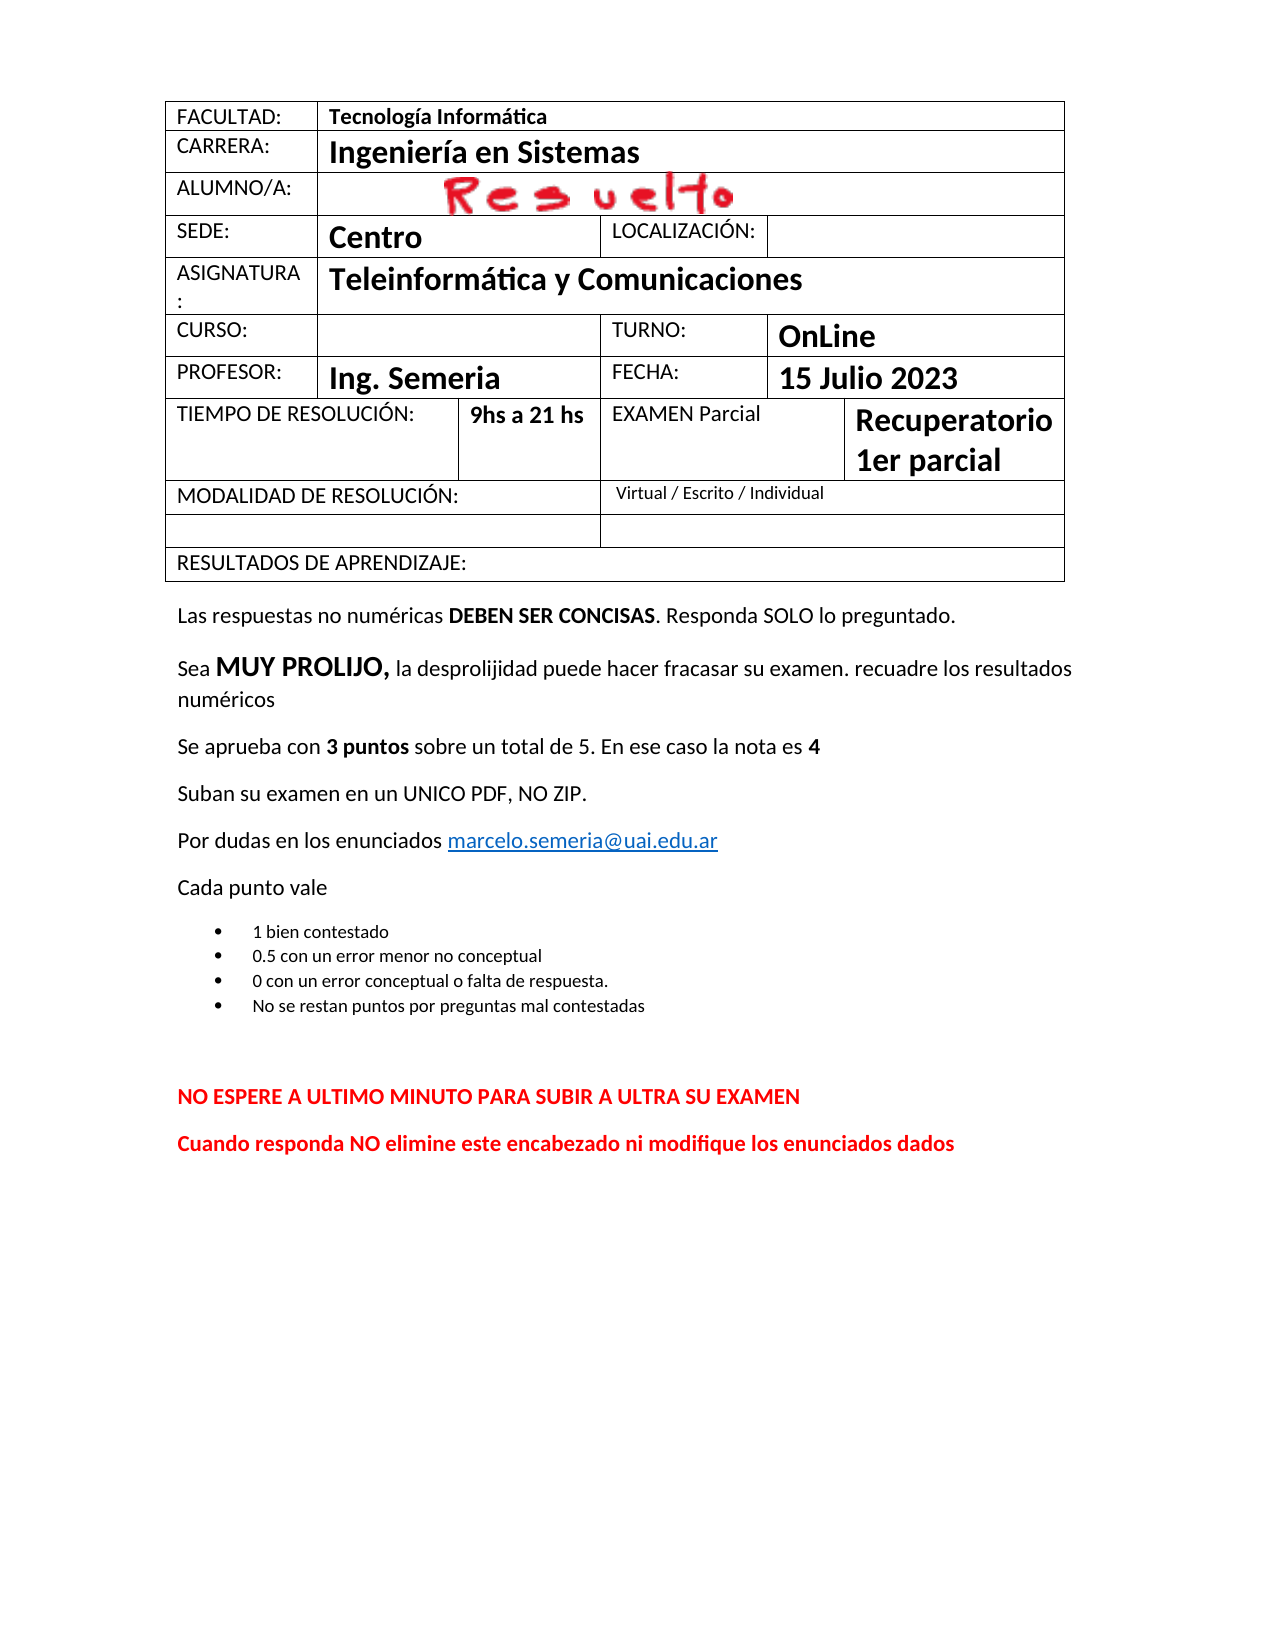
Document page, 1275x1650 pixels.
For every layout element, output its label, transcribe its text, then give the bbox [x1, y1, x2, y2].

table_cell MODALIDAD DE RESOLUCIÓN: [166, 481, 600, 514]
table_cell [318, 315, 600, 356]
table_cell Ingeniería en Sistemas [318, 131, 1064, 172]
table_header FACULTAD: [166, 102, 317, 130]
text NO ESPERE A ULTIMO MINUTO PARA SUBIR A ULTRA SU EXAMEN [177, 1082, 1098, 1110]
list 1 bien contestado [215, 920, 1098, 943]
list 0.5 con un error menor no conceptual [215, 944, 1098, 967]
table_cell SEDE: [166, 216, 317, 257]
text Cada punto vale [177, 873, 1098, 901]
text Suban su examen en un UNICO PDF, NO ZIP. [177, 779, 1098, 807]
table_cell 15 Julio 2023 [768, 357, 1064, 398]
text Sea MUY PROLIJO, la desprolijidad puede hacer fracasar su examen. recuadre los resultados numéricos [177, 648, 1098, 713]
table_header Tecnología Informática [318, 102, 1064, 130]
table_cell Ing. Semeria [318, 357, 600, 398]
list 0 con un error conceptual o falta de respuesta. [215, 969, 1098, 992]
table_cell PROFESOR: [166, 357, 317, 398]
table_cell ASIGNATURA: [166, 258, 317, 314]
table_cell TIEMPO DE RESOLUCIÓN: [166, 399, 458, 480]
table_cell EXAMEN Parcial [601, 399, 844, 480]
table_cell TURNO: [601, 315, 767, 356]
table_cell [318, 173, 1064, 215]
table_cell ALUMNO/A: [166, 173, 317, 215]
table_cell [166, 515, 600, 547]
picture [594, 171, 733, 214]
table_cell Virtual / Escrito / Individual [601, 481, 1064, 514]
table_cell RESULTADOS DE APRENDIZAJE: [166, 548, 1064, 581]
table_cell 9hs a 21 hs [459, 399, 600, 480]
table_cell [601, 515, 1064, 547]
table_cell CURSO: [166, 315, 317, 356]
list No se restan puntos por preguntas mal contestadas [215, 994, 1098, 1017]
table_cell Teleinformática y Comunicaciones [318, 258, 1064, 314]
text Por dudas en los enunciados marcelo.semeria@uai.edu.ar [177, 826, 1098, 854]
table_cell CARRERA: [166, 131, 317, 172]
text Las respuestas no numéricas DEBEN SER CONCISAS. Responda SOLO lo preguntado. [177, 194, 1098, 629]
table_cell Recuperatorio 1er parcial [845, 399, 1064, 480]
text Cuando responda NO elimine este encabezado ni modifique los enunciados dados [177, 1129, 1098, 1157]
picture [444, 177, 570, 216]
table_cell OnLine [768, 315, 1064, 356]
table_cell LOCALIZACIÓN: [601, 216, 767, 257]
table_cell [768, 216, 1064, 257]
table_cell FECHA: [601, 357, 767, 398]
table_cell Centro [318, 216, 600, 257]
text Se aprueba con 3 puntos sobre un total de 5. En ese caso la nota es 4 [177, 732, 1098, 760]
